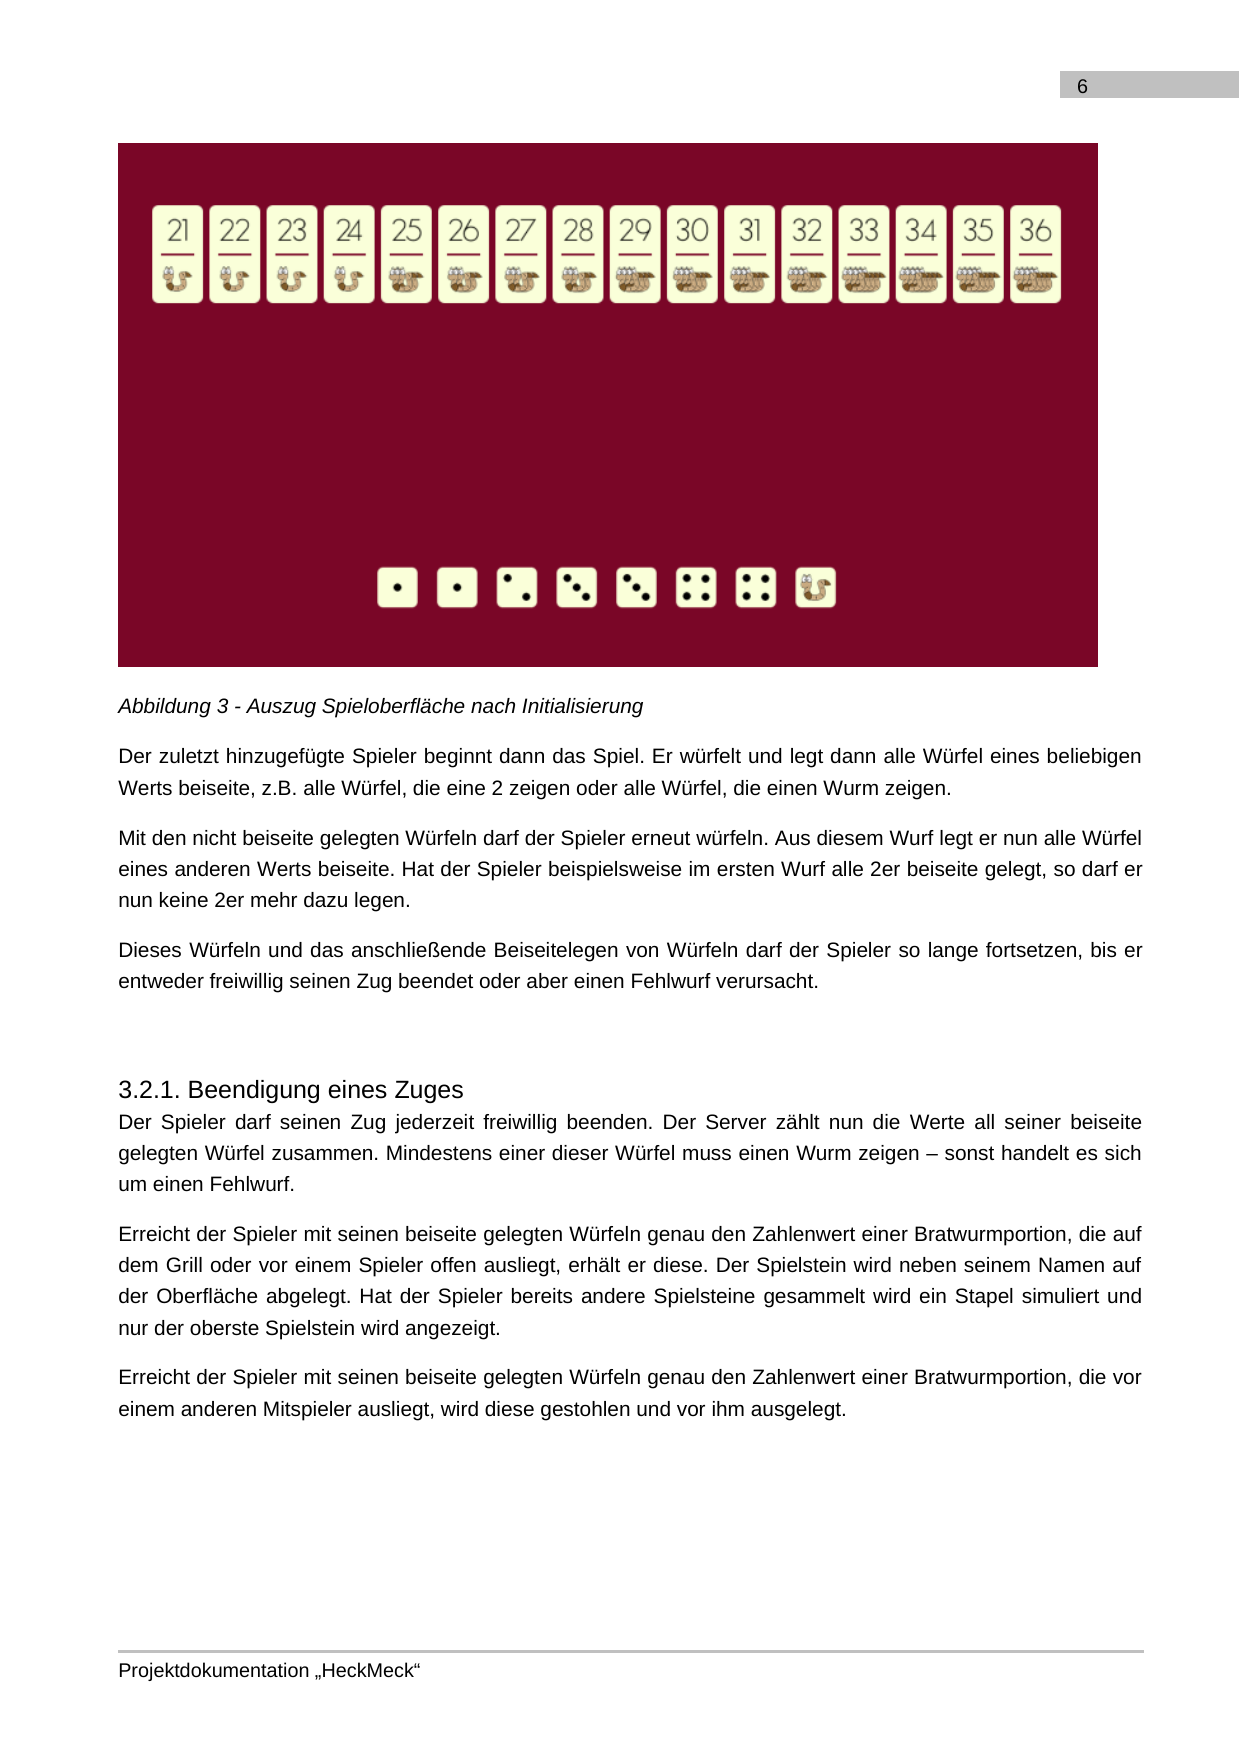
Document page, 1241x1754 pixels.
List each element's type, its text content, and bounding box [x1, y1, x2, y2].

text Mit den nicht beiseite gelegten Würfeln darf der Spieler erneut würfeln. Aus diesem Wurf legt er nun alle Würfel eines anderen Werts beiseite. Hat der Spieler beispielsweise im ersten Wurf alle 2er beiseite gelegt, so darf er nun keine 2er mehr dazu legen. [118, 825, 1144, 912]
subtitle 3.2.1. Beendigung eines Zuges [118, 1075, 1144, 1103]
text Der zuletzt hinzugefügte Spieler beginnt dann das Spiel. Er würfelt und legt dann alle Würfel eines beliebigen Werts beiseite, z.B. alle Würfel, die eine 2 zeigen oder alle Würfel, die einen Wurm zeigen. [118, 744, 1144, 799]
picture [118, 143, 1098, 667]
text Der Spieler darf seinen Zug jederzeit freiwillig beenden. Der Server zählt nun die Werte all seiner beiseite gelegten Würfel zusammen. Mindestens einer dieser Würfel muss einen Wurm zeigen – sonst handelt es sich um einen Fehlwurf. [118, 1110, 1144, 1196]
text Erreicht der Spieler mit seinen beiseite gelegten Würfeln genau den Zahlenwert einer Bratwurmportion, die vor einem anderen Mitspieler ausliegt, wird diese gestohlen und vor ihm ausgelegt. [118, 1365, 1144, 1420]
text Erreicht der Spieler mit seinen beiseite gelegten Würfeln genau den Zahlenwert einer Bratwurmportion, die auf dem Grill oder vor einem Spieler offen ausliegt, erhält er diese. Der Spielstein wird neben seinem Namen auf der Oberfläche abgelegt. Hat der Spieler bereits andere Spielsteine gesammelt wird ein Stapel simuliert und nur der oberste Spielstein wird angezeigt. [118, 1222, 1144, 1339]
text Dieses Würfeln und das anschließende Beiseitelegen von Würfeln darf der Spieler so lange fortsetzen, bis er entweder freiwillig seinen Zug beendet oder aber einen Fehlwurf verursacht. [118, 937, 1144, 993]
